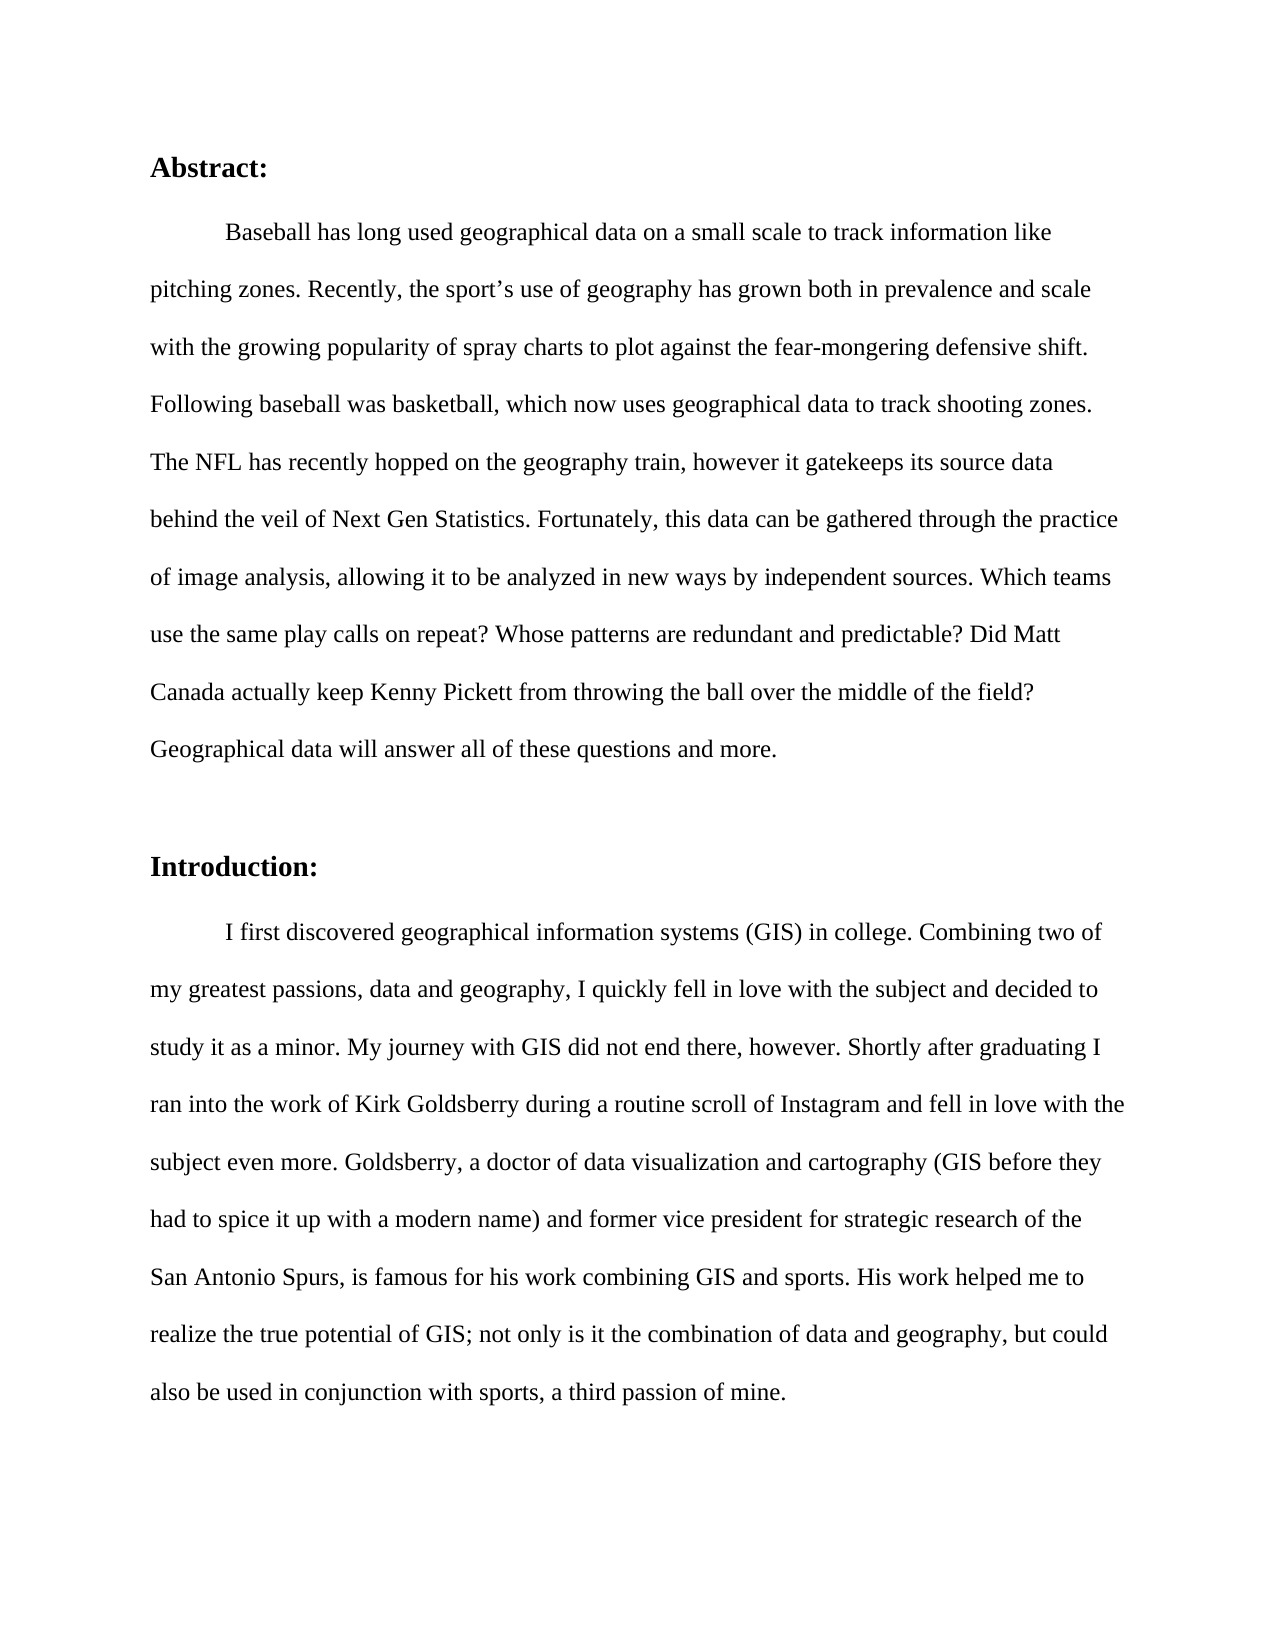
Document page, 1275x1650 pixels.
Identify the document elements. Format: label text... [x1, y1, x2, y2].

text I first discovered geographical information systems (GIS) in college. Combining two of my greatest passions, data and geography, I quickly fell in love with the subject and decided to study it as a minor. My journey with GIS did not end there, however. Shortly after graduating I ran into the work of Kirk Goldsberry during a routine scroll of Instagram and fell in love with the subject even more. Goldsberry, a doctor of data visualization and cartography (GIS before they had to spice it up with a modern name) and former vice president for strategic research of the San Antonio Spurs, is famous for his work combining GIS and sports. His work helped me to realize the true potential of GIS; not only is it the combination of data and geography, but could also be used in conjunction with sports, a third passion of mine. [150, 917, 1125, 1405]
text Introduction: [150, 849, 1125, 883]
text Abstract: [150, 150, 1125, 183]
text Baseball has long used geographical data on a small scale to track information like pitching zones. Recently, the sport’s use of geography has grown both in prevalence and scale with the growing popularity of spray charts to plot against the fear-mongering defensive shift. Following baseball was basketball, which now uses geographical data to track shooting zones. The NFL has recently hopped on the geography train, however it gatekeeps its source data behind the veil of Next Gen Statistics. Fortunately, this data can be gathered through the practice of image analysis, allowing it to be analyzed in new ways by independent sources. Which teams use the same play calls on repeat? Whose patterns are redundant and predictable? Did Matt Canada actually keep Kenny Pickett from throwing the ball over the middle of the field? Geographical data will answer all of these questions and more. [150, 217, 1125, 763]
